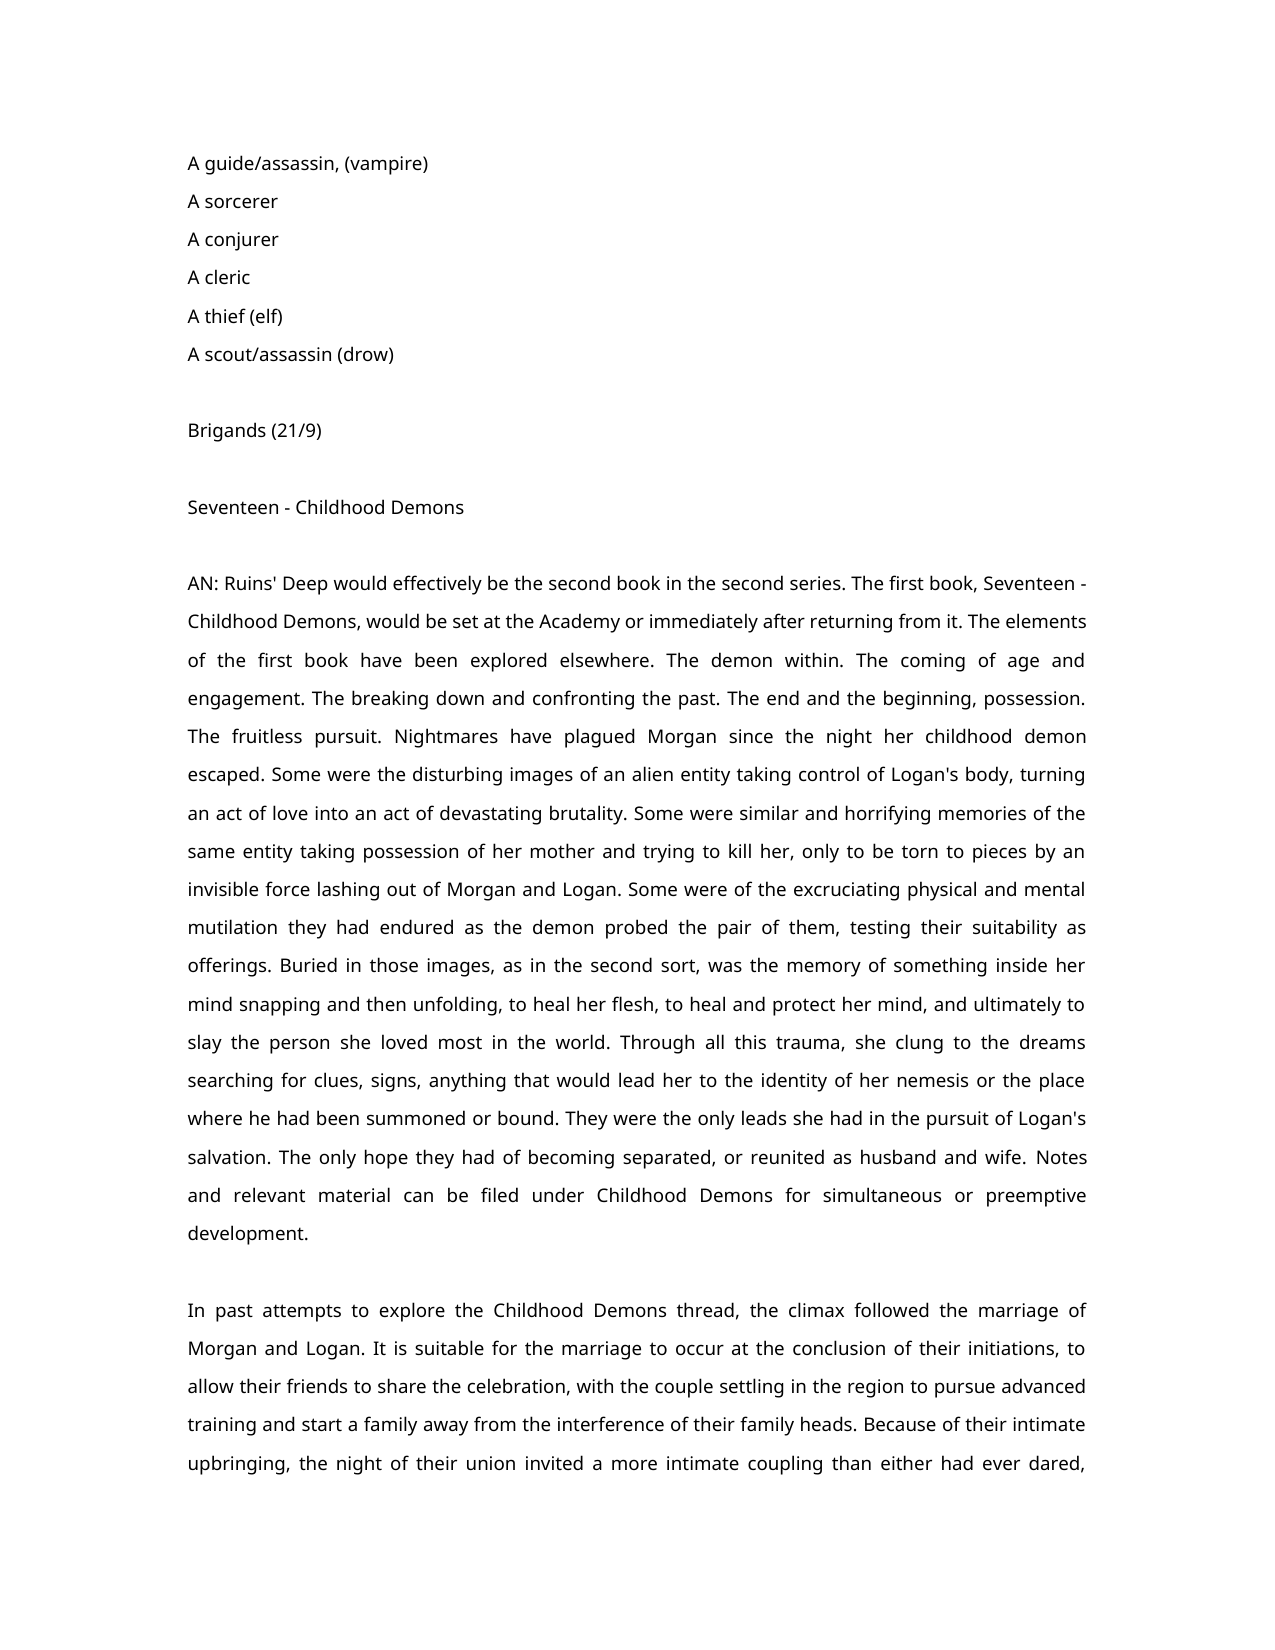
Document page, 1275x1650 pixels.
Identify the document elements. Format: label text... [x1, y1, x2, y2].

text AN: Ruins' Deep would effectively be the second book in the second series. The first book, Seventeen - Childhood Demons, would be set at the Academy or immediately after returning from it. The elements of the first book have been explored elsewhere. The demon within. The coming of age and engagement. The breaking down and confronting the past. The end and the beginning, possession. The fruitless pursuit. Nightmares have plagued Morgan since the night her childhood demon escaped. Some were the disturbing images of an alien entity taking control of Logan's body, turning an act of love into an act of devastating brutality. Some were similar and horrifying memories of the same entity taking possession of her mother and trying to kill her, only to be torn to pieces by an invisible force lashing out of Morgan and Logan. Some were of the excruciating physical and mental mutilation they had endured as the demon probed the pair of them, testing their suitability as offerings. Buried in those images, as in the second sort, was the memory of something inside her mind snapping and then unfolding, to heal her flesh, to heal and protect her mind, and ultimately to slay the person she loved most in the world. Through all this trauma, she clung to the dreams searching for clues, signs, anything that would lead her to the identity of her nemesis or the place where he had been summoned or bound. They were the only leads she had in the pursuit of Logan's salvation. The only hope they had of becoming separated, or reunited as husband and wife. Notes and relevant material can be filed under Childhood Demons for simultaneous or preemptive development. [187, 571, 1087, 1246]
text A guide/assassin, (vampire) [187, 150, 1087, 176]
text A scout/assassin (drow) [187, 341, 1087, 367]
text A conjurer [187, 226, 1087, 252]
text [187, 1297, 1087, 1475]
text A cleric [187, 265, 1087, 290]
text A thief (elf) [187, 303, 1087, 328]
text Brigands (21/9) [187, 418, 1087, 443]
text A sorcerer [187, 188, 1087, 214]
text Seventeen - Childhood Demons [187, 494, 1087, 519]
